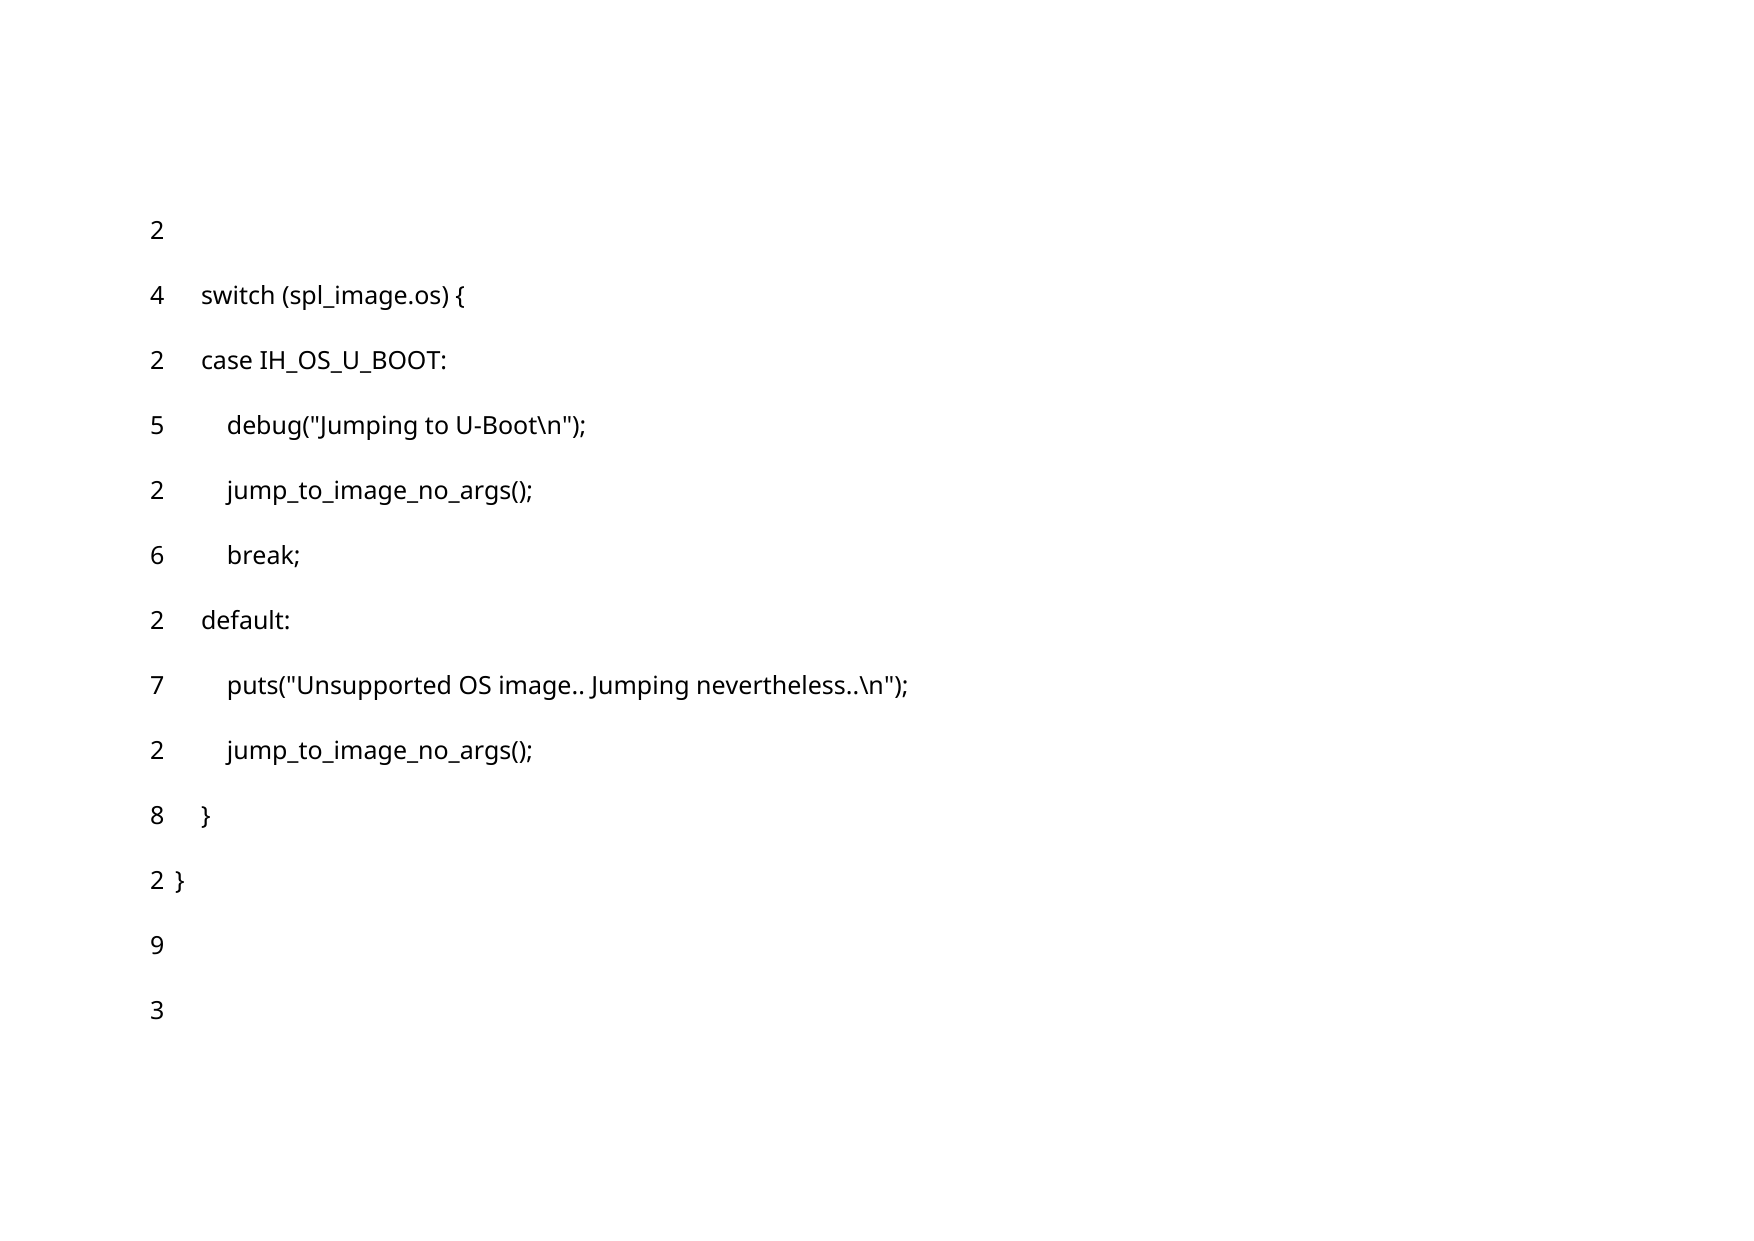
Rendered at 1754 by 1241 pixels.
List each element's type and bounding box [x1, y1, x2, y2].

table_header [150, 198, 175, 1043]
table_header [175, 198, 1162, 1043]
